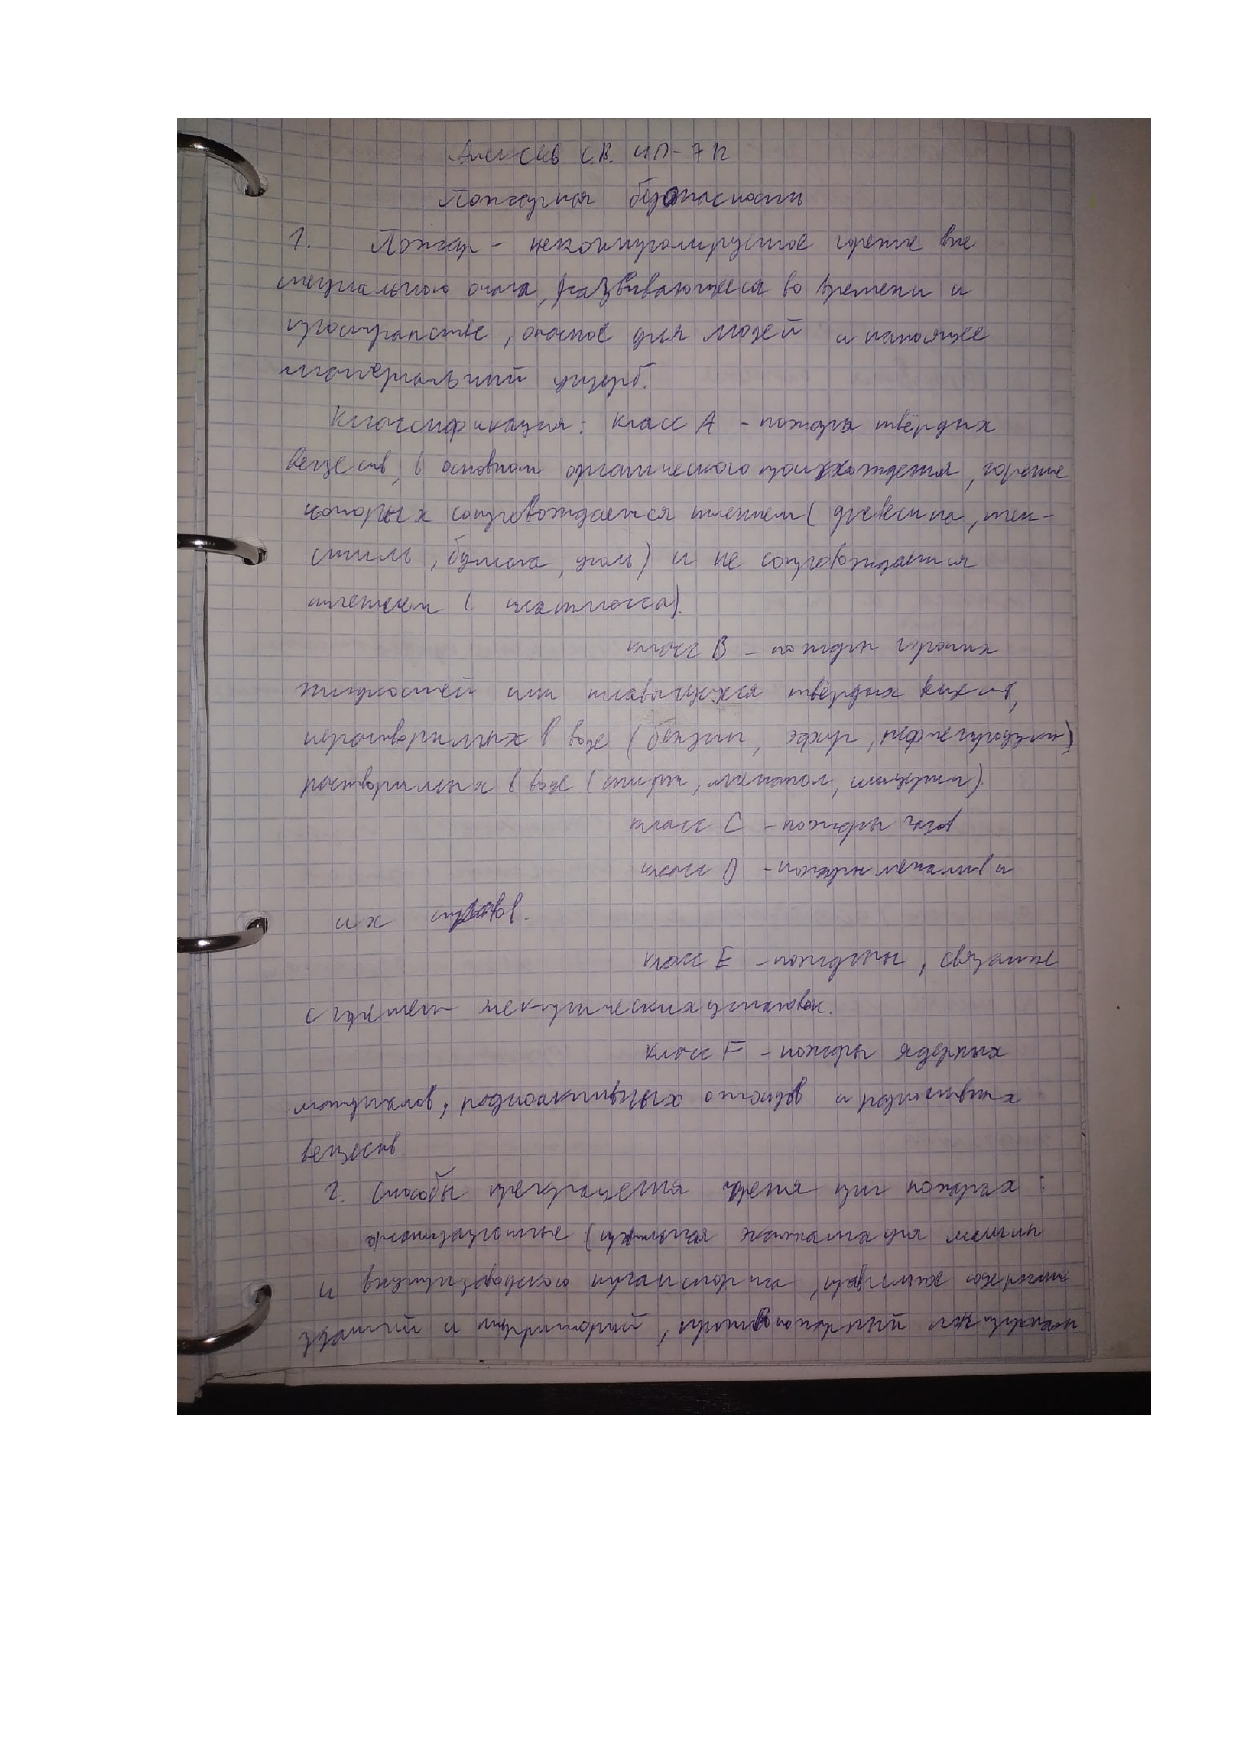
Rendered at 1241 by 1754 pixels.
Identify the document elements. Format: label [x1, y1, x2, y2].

picture [177, 118, 1151, 1415]
